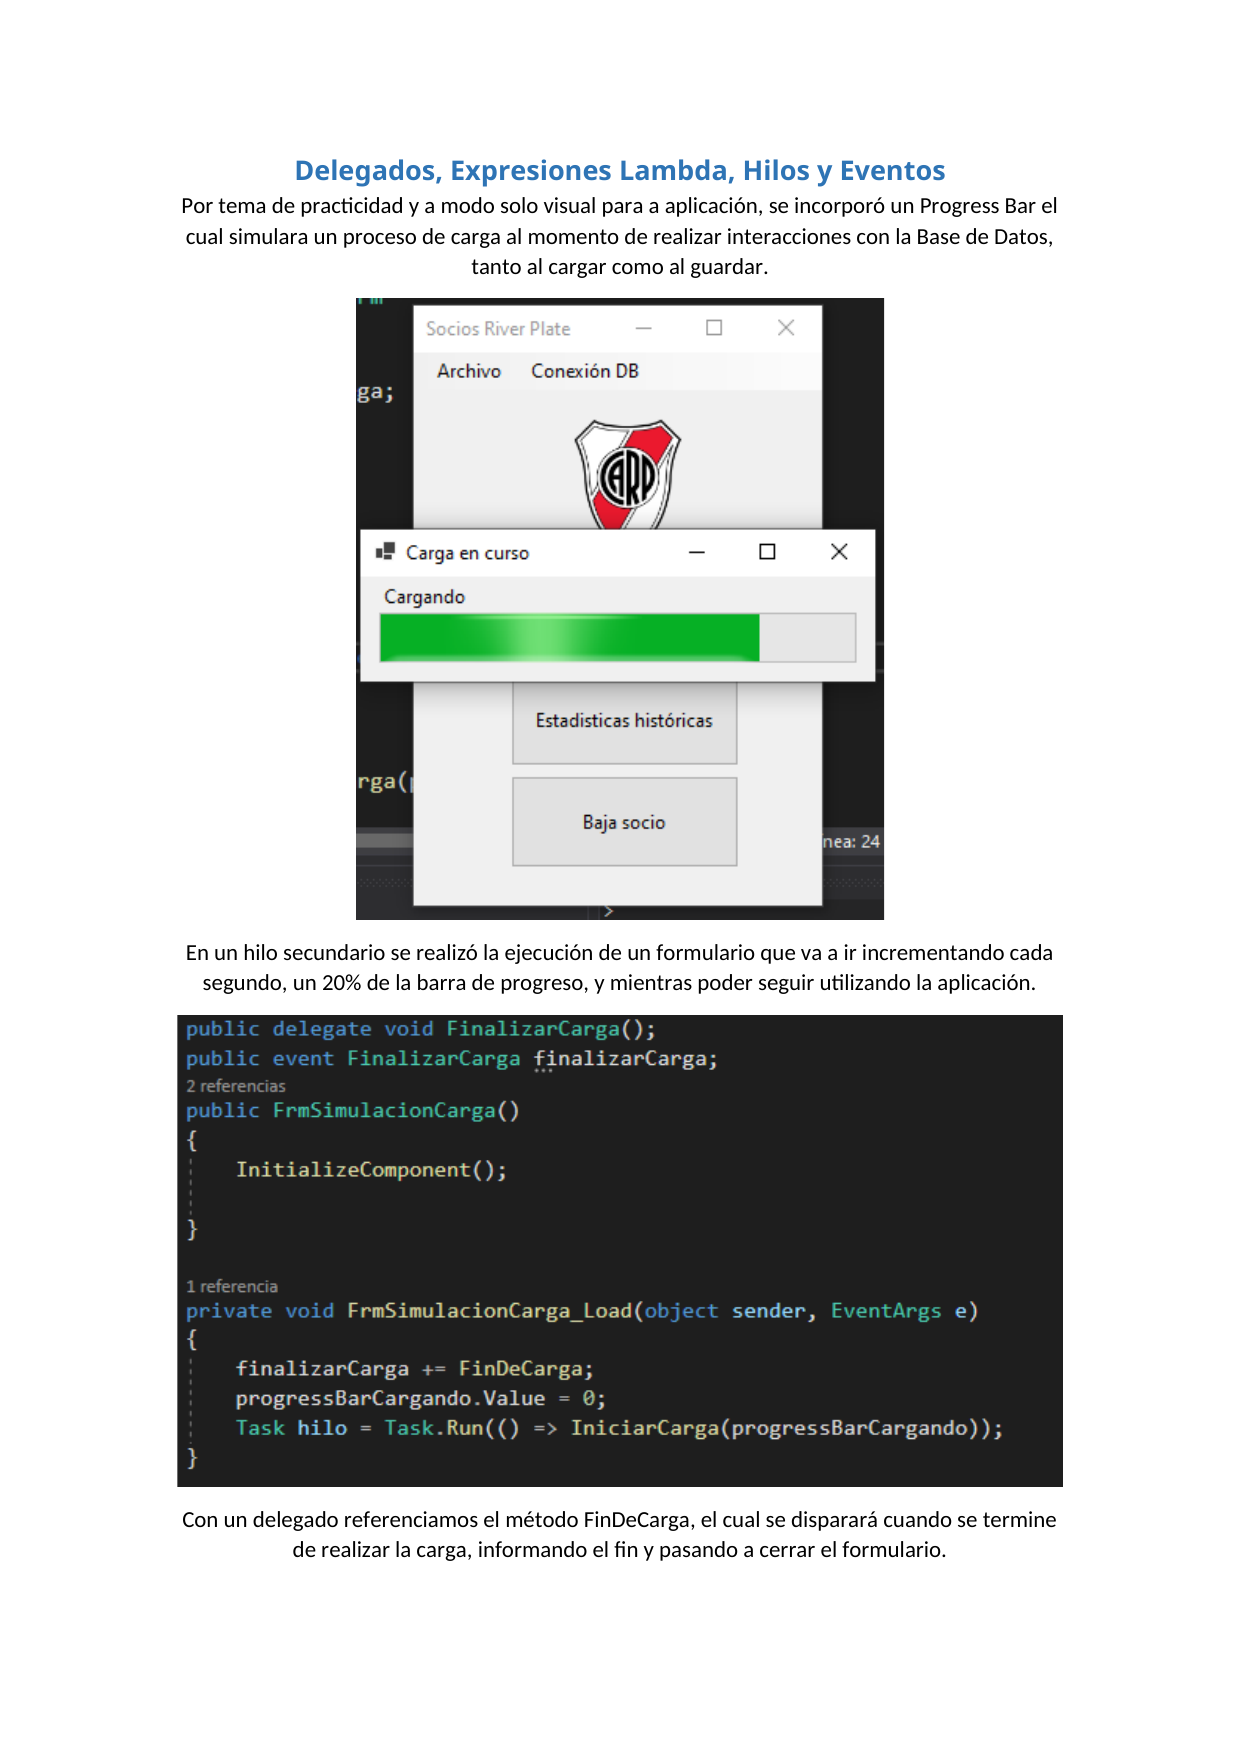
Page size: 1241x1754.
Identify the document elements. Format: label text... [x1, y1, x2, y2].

subtitle Delegados, Expresiones Lambda, Hilos y Eventos [177, 152, 1063, 189]
picture [177, 1015, 1063, 1487]
text Por tema de practicidad y a modo solo visual para a aplicación, se incorporó un Progress Bar el cual simulara un proceso de carga al momento de realizar interacciones con la Base de Datos, tanto al cargar como al guardar. [177, 192, 1063, 280]
text En un hilo secundario se realizó la ejecución de un formulario que va a ir incrementando cada segundo, un 20% de la barra de progreso, y mientras poder seguir utilizando la aplicación. [177, 938, 1063, 996]
picture [356, 298, 885, 920]
text Con un delegado referenciamos el método FinDeCarga, el cual se disparará cuando se termine de realizar la carga, informando el fin y pasando a cerrar el formulario. [177, 1505, 1063, 1563]
